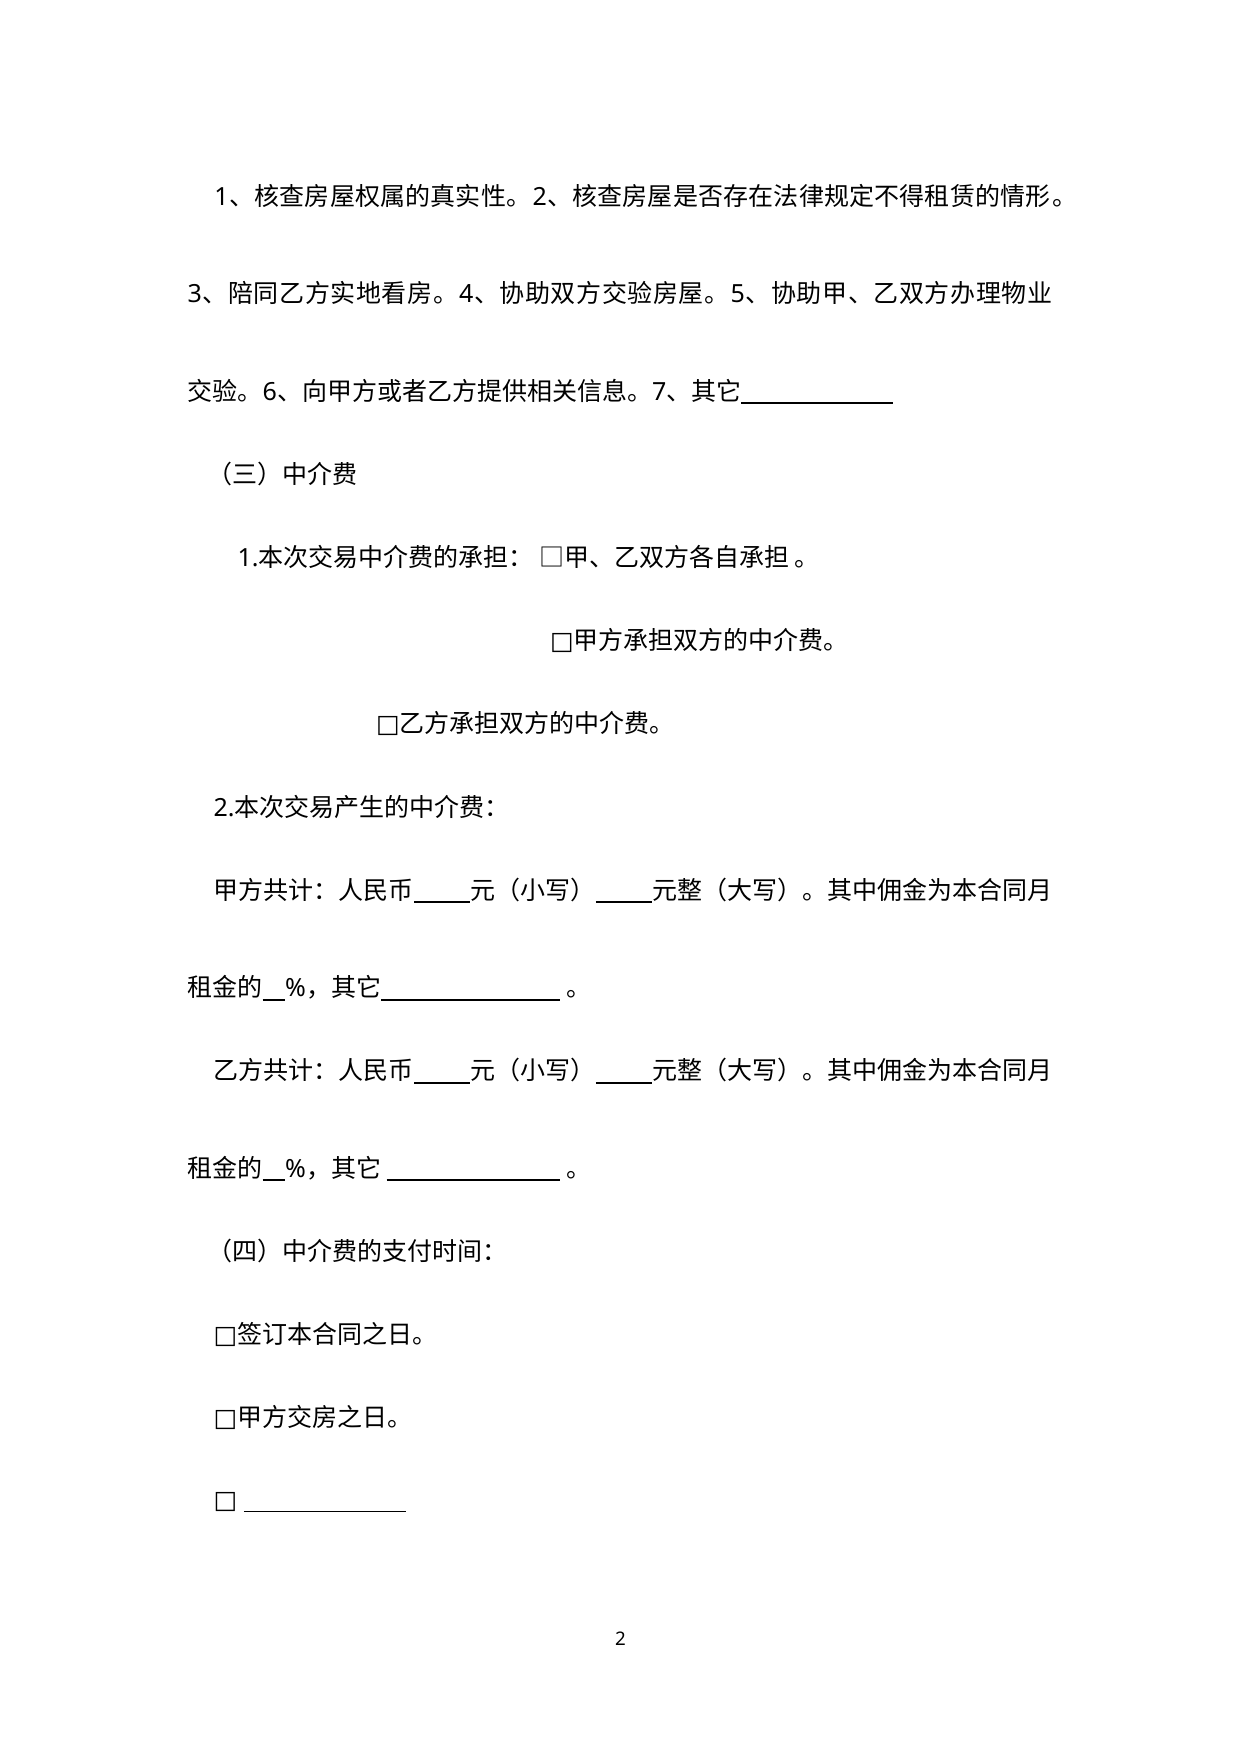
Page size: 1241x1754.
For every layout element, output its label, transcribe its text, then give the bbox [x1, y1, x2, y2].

text □甲方交房之日。 [187, 1383, 1053, 1448]
text 甲方共计：人民币 元（小写） 元整（大写）。其中佣金为本合同月租金的 %，其它 。 [187, 856, 1053, 1018]
text （三）中介费 [187, 440, 1053, 505]
text □签订本合同之日。 [187, 1300, 1053, 1365]
text 2.本次交易产生的中介费： [187, 773, 1053, 838]
text □甲方承担双方的中介费。 [187, 606, 1053, 671]
text （四）中介费的支付时间： [187, 1217, 1053, 1282]
text 1、核查房屋权属的真实性。2、核查房屋是否存在法律规定不得租赁的情形。3、陪同乙方实地看房。4、协助双方交验房屋。5、协助甲、乙双方办理物业交验。6、向甲方或者乙方提供相关信息。7、其它 [187, 162, 1053, 422]
text 乙方共计：人民币 元（小写） 元整（大写）。其中佣金为本合同月租金的 %，其它 。 [187, 1036, 1053, 1199]
text □ [187, 1466, 1053, 1531]
text □乙方承担双方的中介费。 [187, 689, 1053, 754]
text 1.本次交易中介费的承担： □甲、乙双方各自承担 。 [187, 523, 1053, 588]
